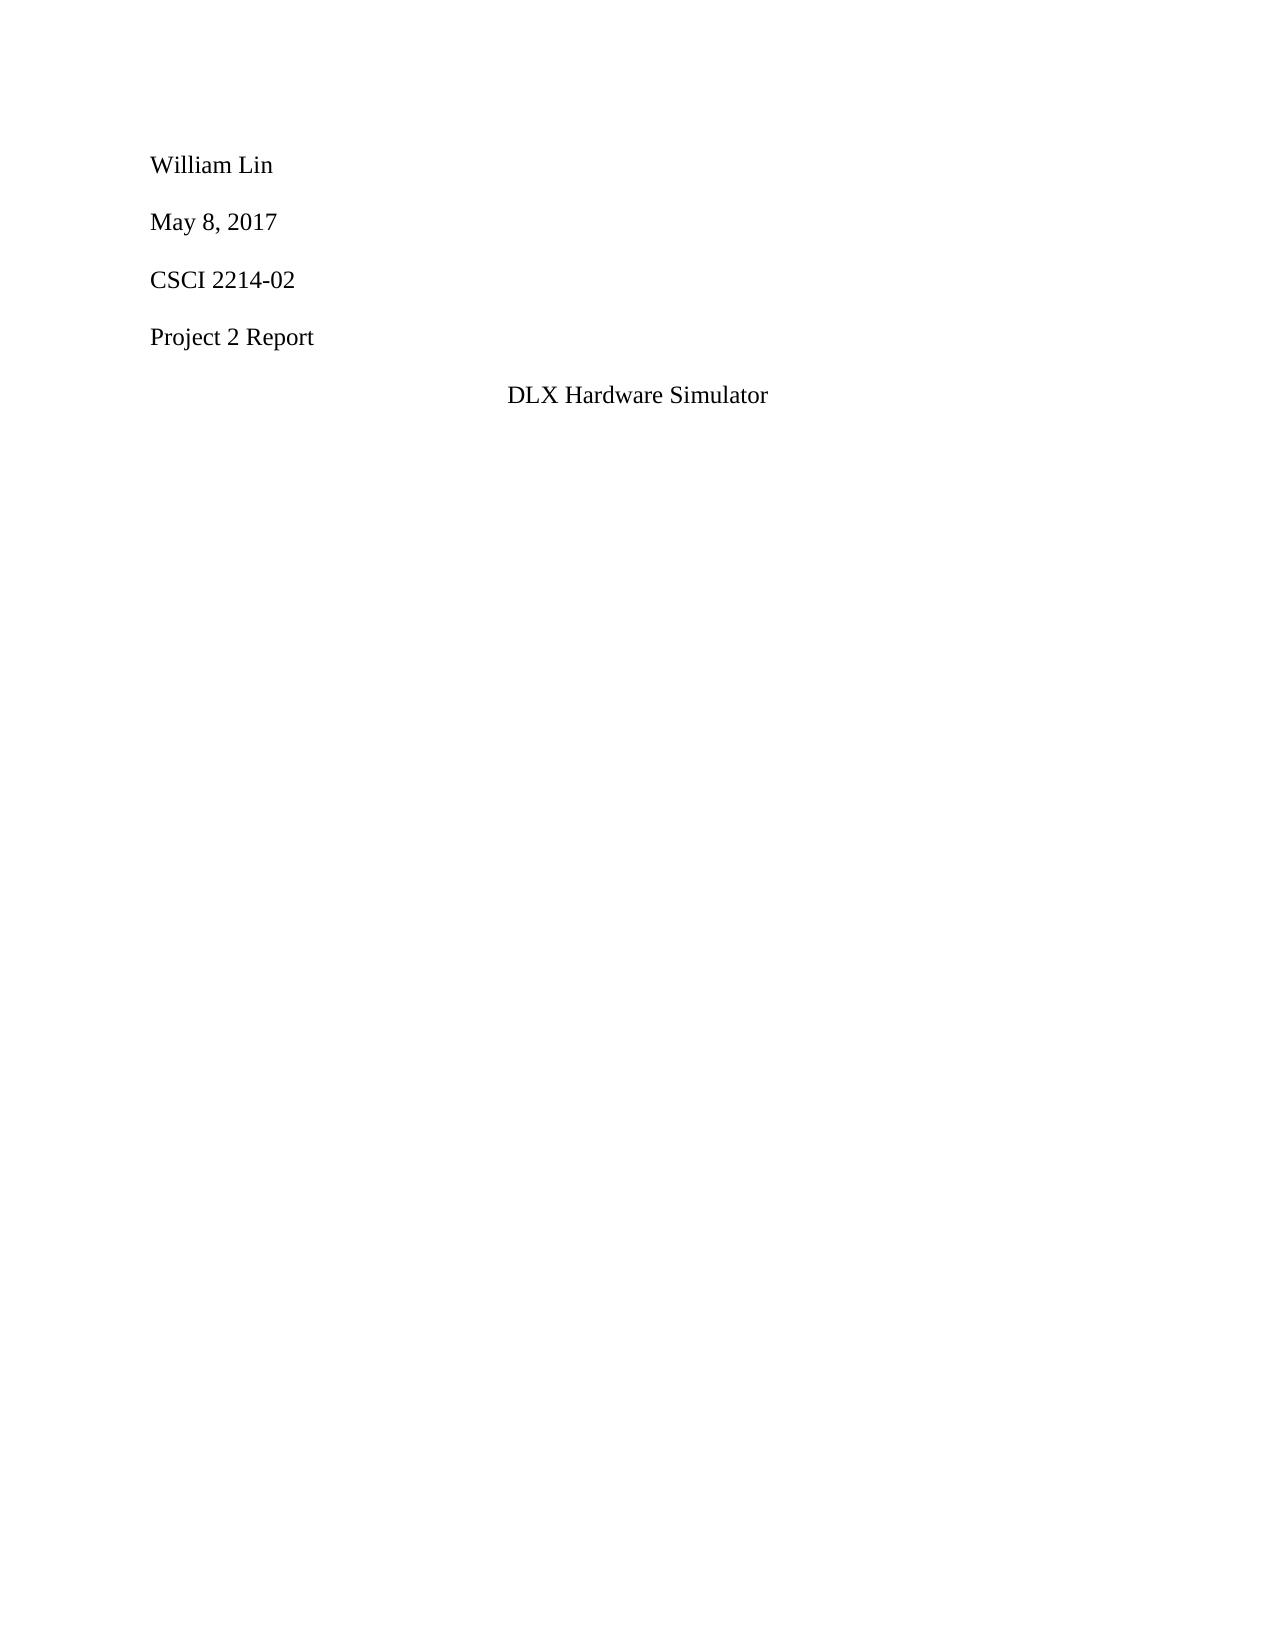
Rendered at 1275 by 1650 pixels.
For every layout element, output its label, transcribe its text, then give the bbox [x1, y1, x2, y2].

text Project 2 Report [150, 322, 1125, 351]
text William Lin [150, 150, 1125, 179]
text May 8, 2017 [150, 207, 1125, 236]
text DLX Hardware Simulator [150, 380, 1125, 409]
text CSCI 2214-02 [150, 265, 1125, 294]
